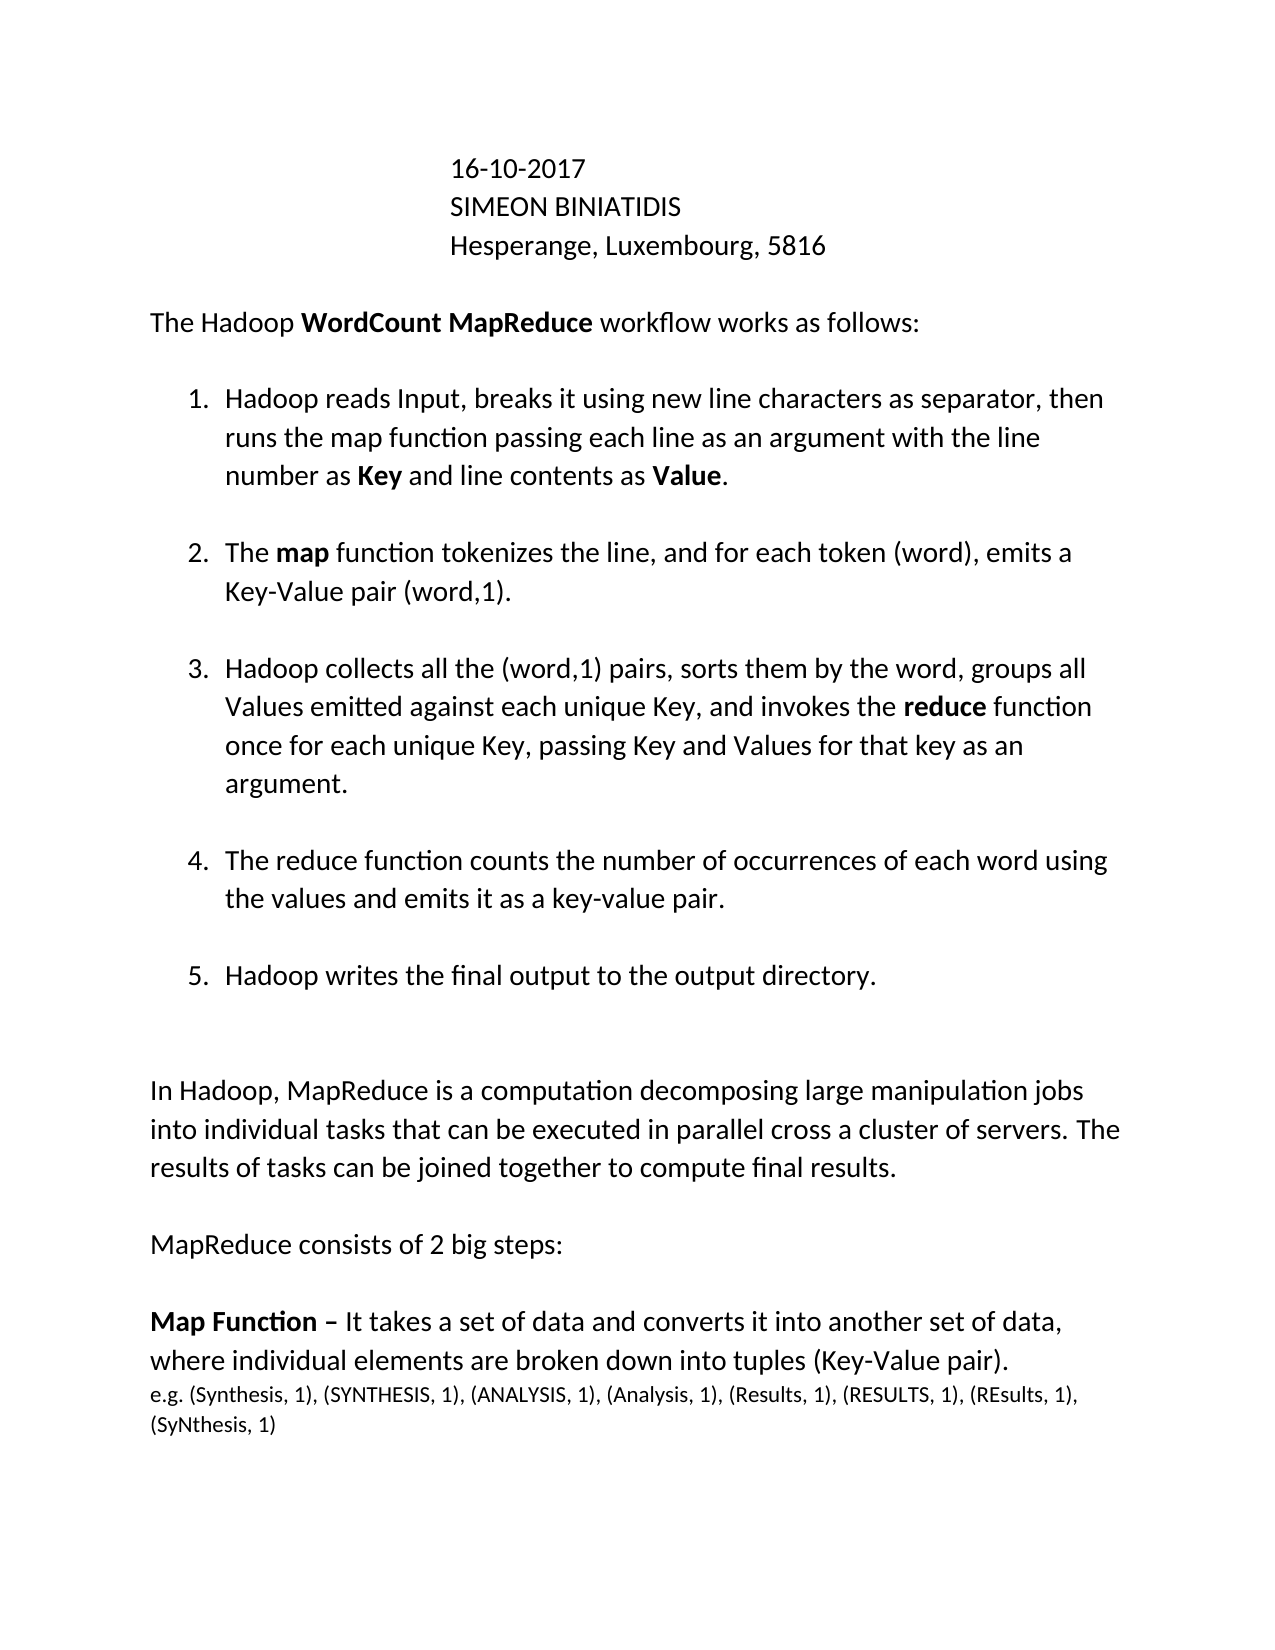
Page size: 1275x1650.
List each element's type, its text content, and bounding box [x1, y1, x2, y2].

text 16-10-2017 [375, 150, 1125, 186]
list Hadoop writes the final output to the output directory. [187, 957, 1125, 993]
list The map function tokenizes the line, and for each token (word), emits a Key-Value pair (word,1). [187, 534, 1125, 608]
text The Hadoop WordCount MapReduce workflow works as follows: [150, 304, 1125, 339]
list Hadoop collects all the (word,1) pairs, sorts them by the word, groups all Values emitted against each unique Key, and invokes the reduce function once for each unique Key, passing Key and Values for that key as an argument. [187, 650, 1125, 801]
text Map Function – It takes a set of data and converts it into another set of data, where individual elements are broken down into tuples (Key-Value pair). [150, 1303, 1125, 1377]
text (SyNthesis, 1) [150, 1410, 1125, 1438]
text MapReduce consists of 2 big steps: [150, 1226, 1125, 1262]
text In Hadoop, MapReduce is a computation decomposing large manipulation jobs into individual tasks that can be executed in parallel cross a cluster of servers. The results of tasks can be joined together to compute final results. [150, 1072, 1125, 1185]
list Hadoop reads Input, breaks it using new line characters as separator, then runs the map function passing each line as an argument with the line number as Key and line contents as Value. [187, 381, 1125, 493]
text Hesperange, Luxembourg, 5816 [375, 227, 1125, 262]
text SIMEON BINIATIDIS [375, 188, 1125, 224]
list The reduce function counts the number of occurrences of each word using the values and emits it as a key-value pair. [187, 842, 1125, 916]
text e.g. (Synthesis, 1), (SYNTHESIS, 1), (ANALYSIS, 1), (Analysis, 1), (Results, 1), (RESULTS, 1), (REsults, 1), [150, 1380, 1125, 1408]
